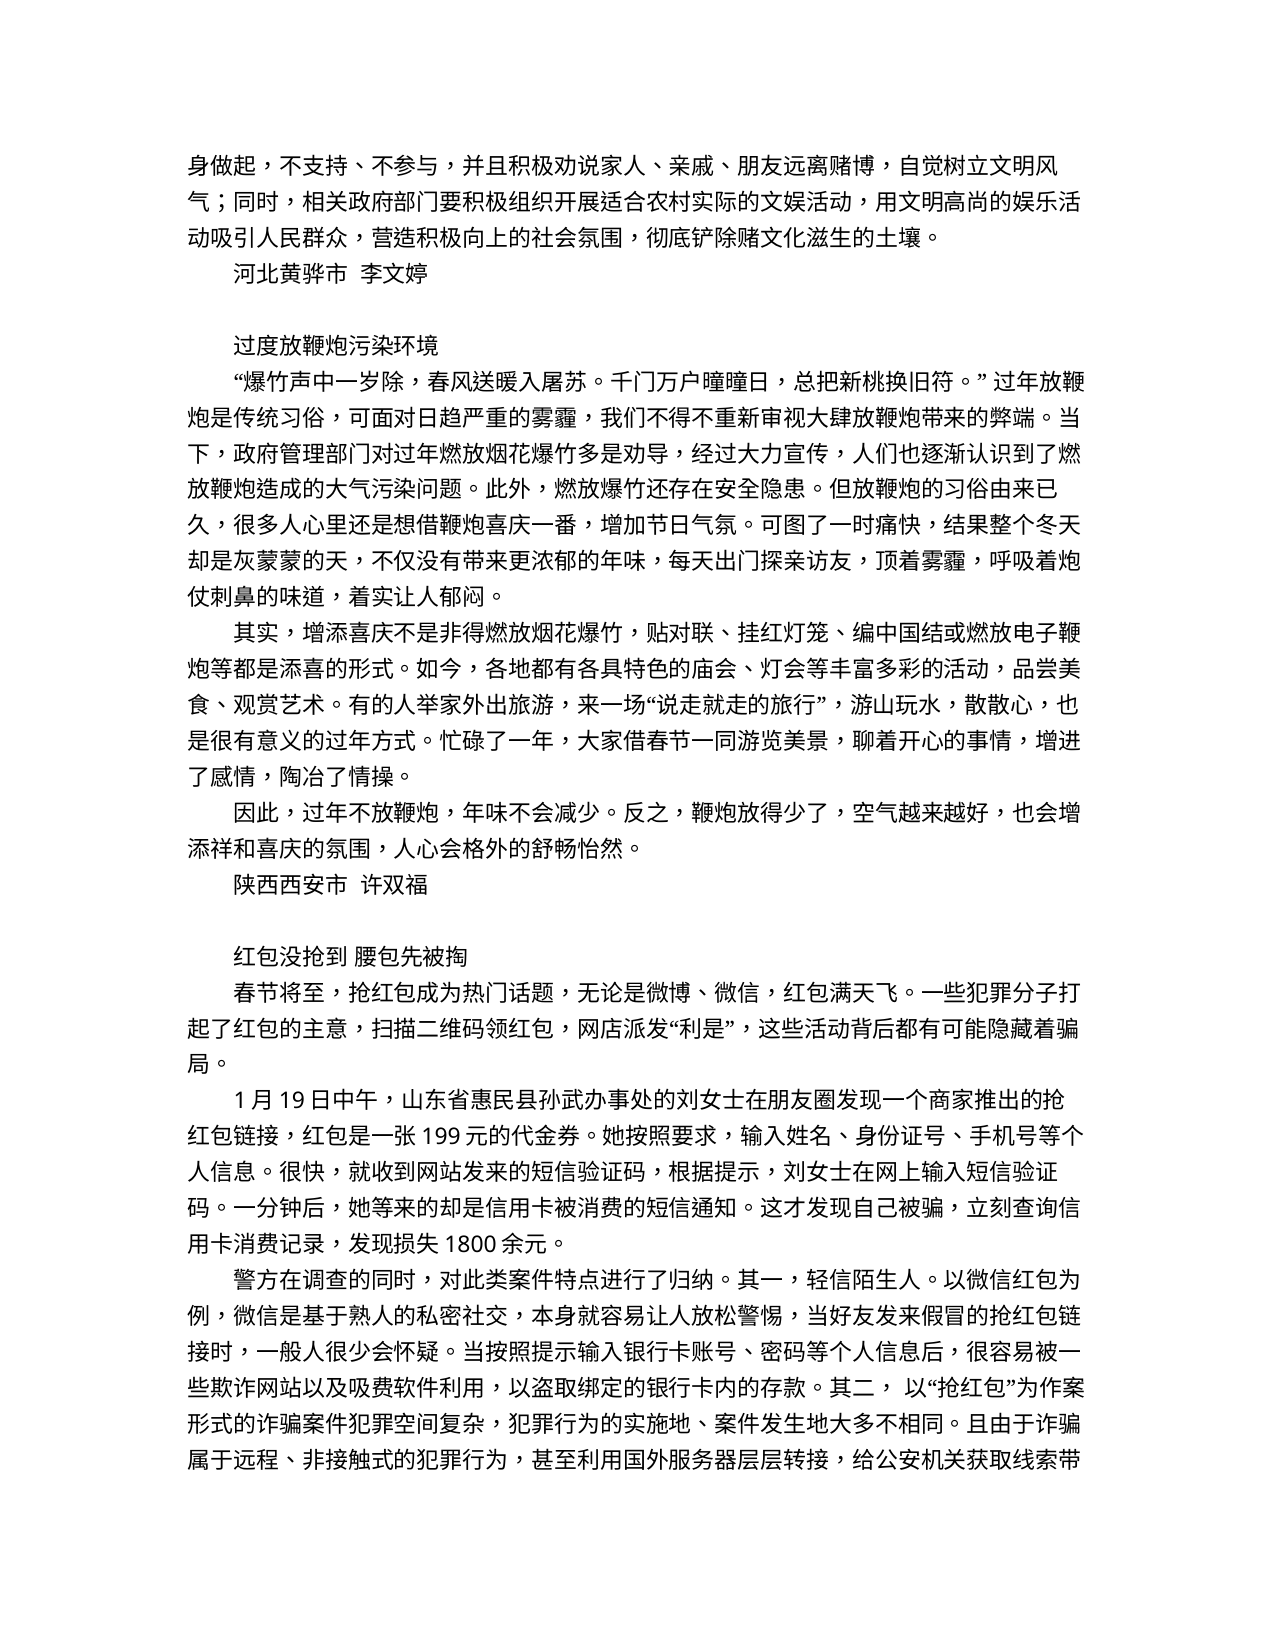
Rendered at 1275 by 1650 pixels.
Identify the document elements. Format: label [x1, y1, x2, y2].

text [187, 150, 1087, 1475]
